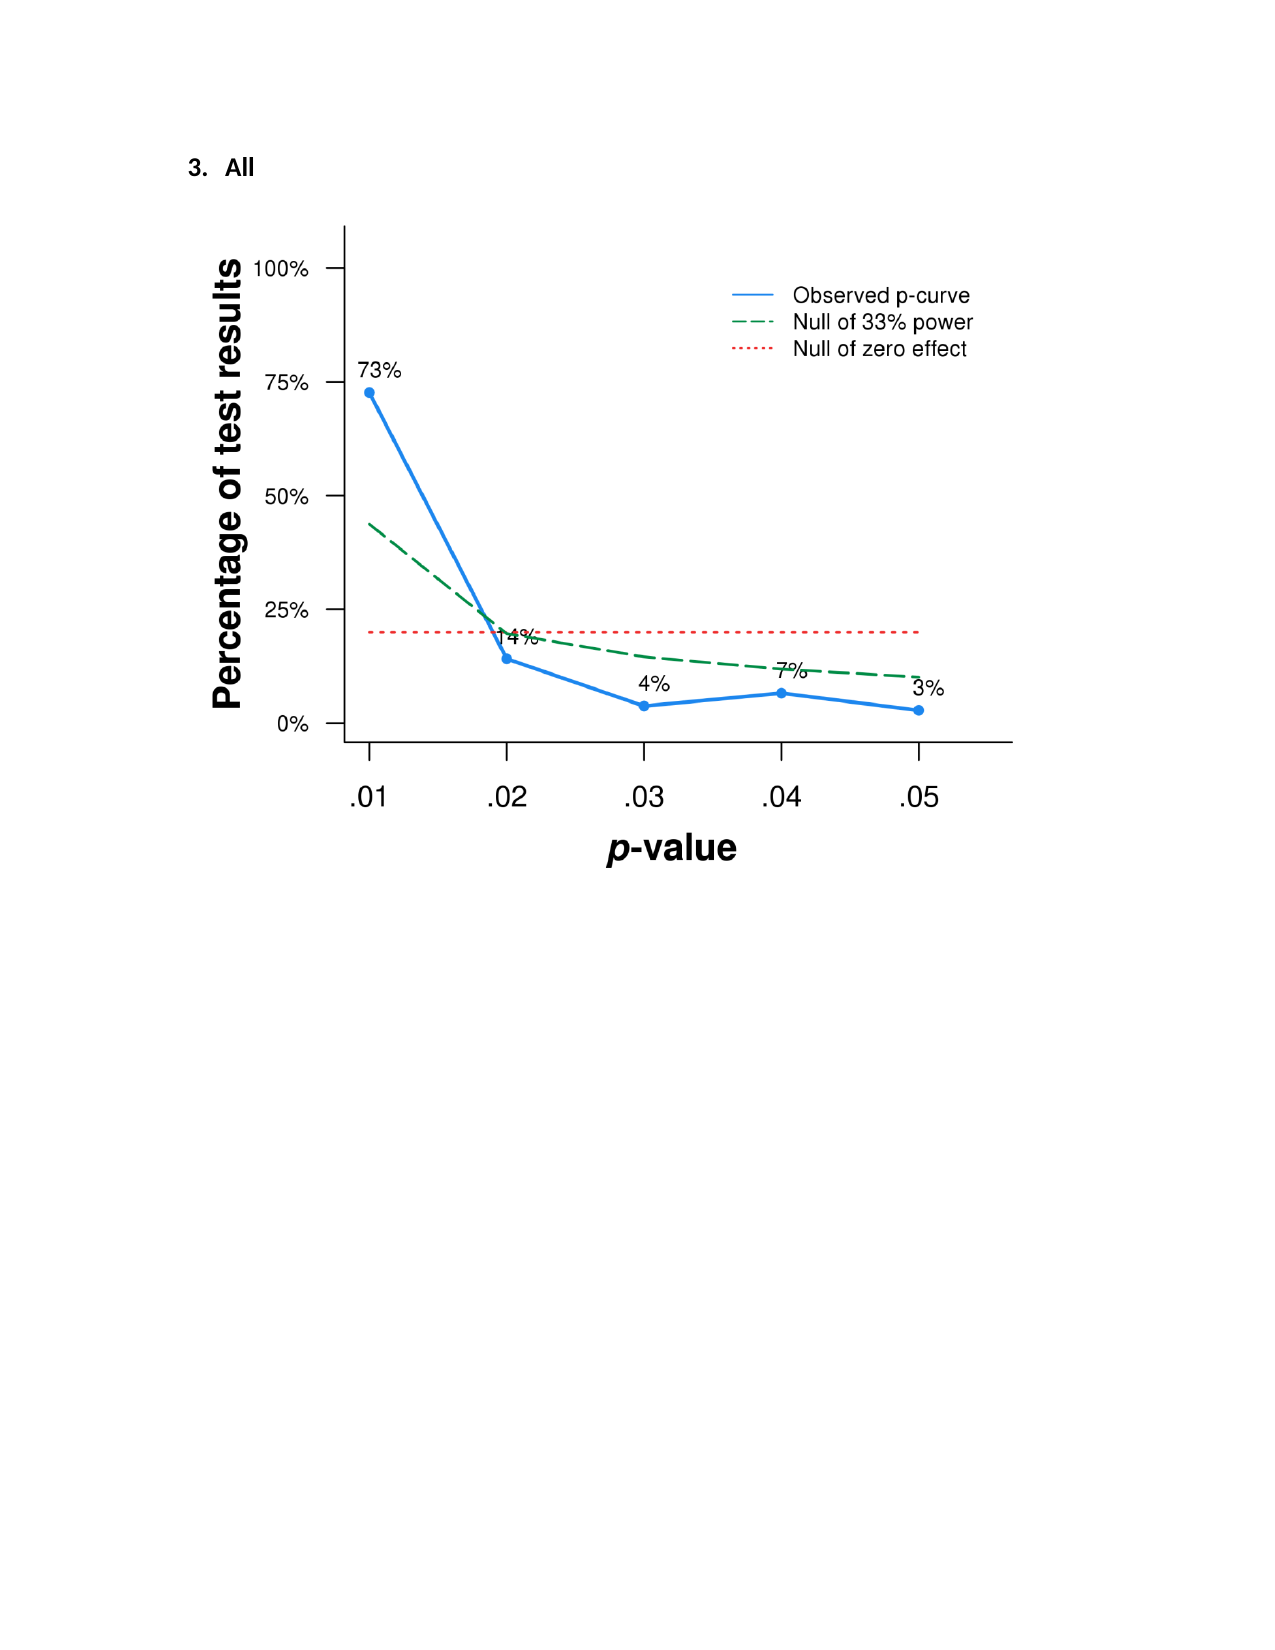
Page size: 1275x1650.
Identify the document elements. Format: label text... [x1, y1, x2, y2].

list All [187, 150, 1125, 183]
picture [193, 208, 1083, 920]
